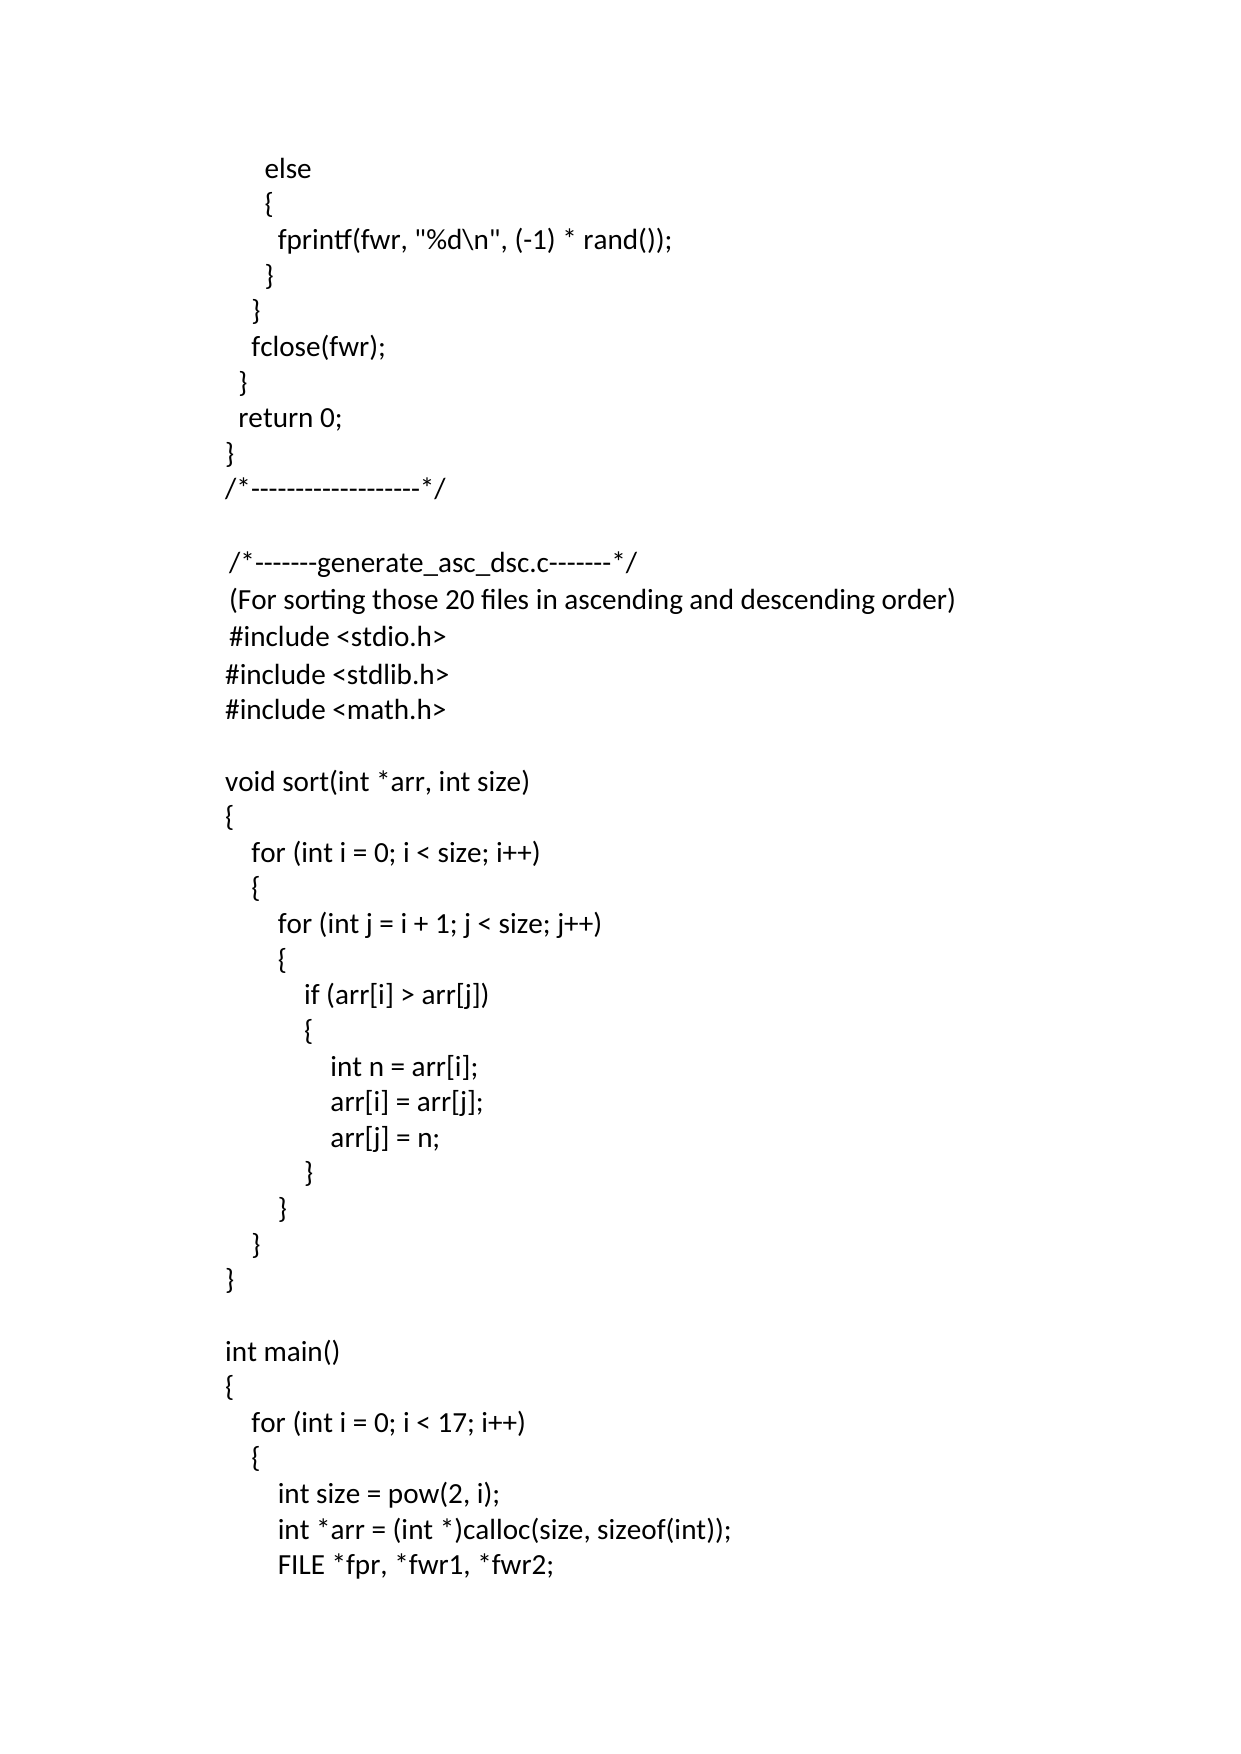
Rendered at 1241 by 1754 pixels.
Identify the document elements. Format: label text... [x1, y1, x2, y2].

text { [225, 186, 1090, 221]
text if (arr[i] > arr[j]) [225, 976, 1090, 1012]
text #include <stdlib.h> [225, 656, 1090, 691]
text #include <math.h> [225, 691, 1090, 727]
text return 0; [225, 399, 1090, 435]
text fprintf(fwr, "%d\n", (-1) * rand()); [225, 221, 1090, 257]
text fclose(fwr); [225, 328, 1090, 364]
text arr[i] = arr[j]; [225, 1083, 1090, 1119]
text } [225, 1261, 1090, 1297]
text } [225, 257, 1090, 292]
text } [225, 1190, 1090, 1226]
text #include <stdio.h> [150, 618, 1090, 654]
text { [225, 1012, 1090, 1048]
text arr[j] = n; [225, 1119, 1090, 1154]
text { [225, 798, 1090, 834]
text { [225, 1368, 1090, 1404]
text (For sorting those 20 files in ascending and descending order) [150, 581, 1090, 617]
text for (int j = i + 1; j < size; j++) [225, 905, 1090, 941]
text /*-------------------*/ [225, 471, 1090, 506]
text int size = pow(2, i); [225, 1475, 1090, 1511]
text FILE *fpr, *fwr1, *fwr2; [225, 1546, 1090, 1582]
text { [225, 869, 1090, 905]
text /*-------generate_asc_dsc.c-------*/ [150, 544, 1090, 579]
text { [225, 1439, 1090, 1475]
text else [225, 150, 1090, 186]
text int n = arr[i]; [225, 1048, 1090, 1083]
text int *arr = (int *)calloc(size, sizeof(int)); [225, 1511, 1090, 1546]
text { [225, 941, 1090, 976]
text } [225, 1226, 1090, 1261]
text } [225, 364, 1090, 399]
text int main() [225, 1333, 1090, 1368]
text } [225, 435, 1090, 471]
text } [225, 292, 1090, 328]
text for (int i = 0; i < 17; i++) [225, 1404, 1090, 1439]
text for (int i = 0; i < size; i++) [225, 834, 1090, 869]
text } [225, 1154, 1090, 1190]
text void sort(int *arr, int size) [225, 763, 1090, 798]
